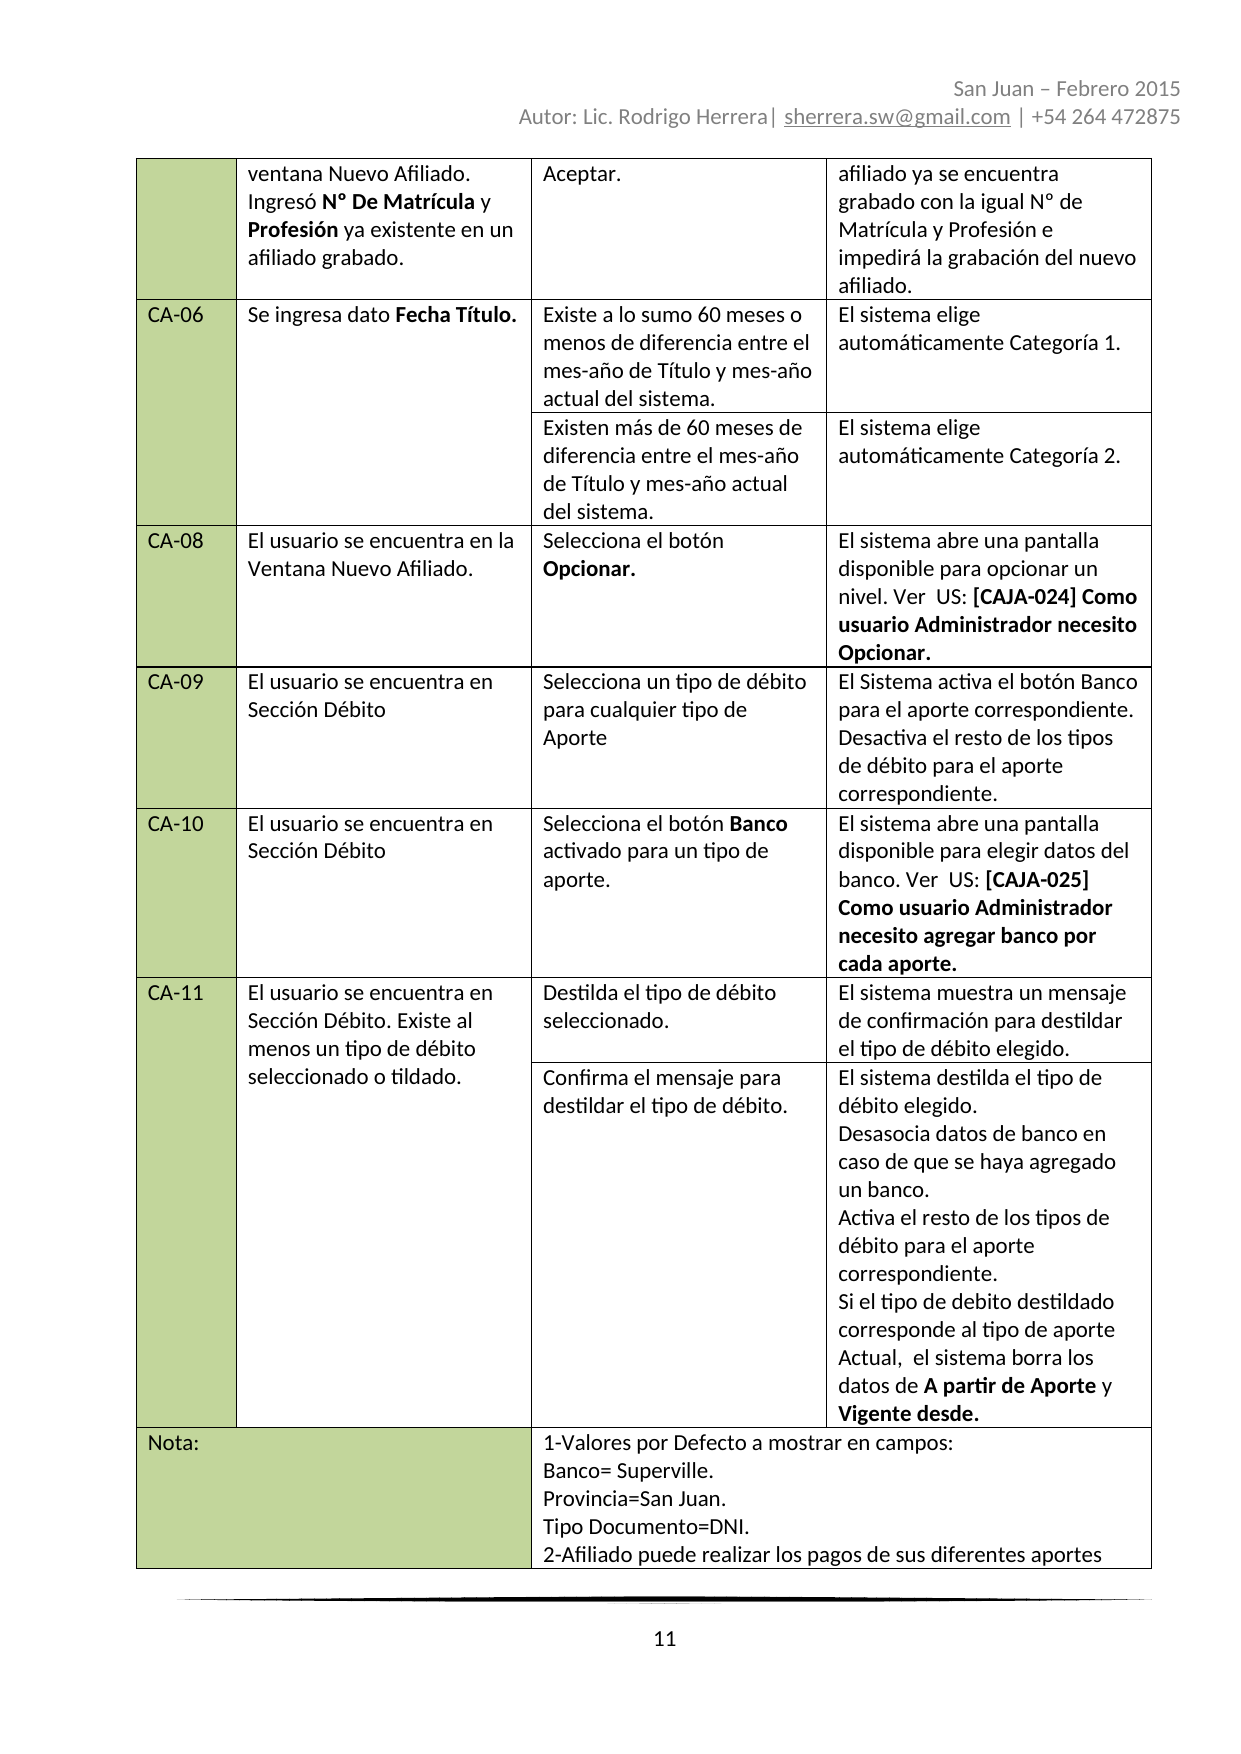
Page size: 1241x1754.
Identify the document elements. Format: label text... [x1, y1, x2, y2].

table_cell Confirma el mensaje para destildar el tipo de débito. [532, 1063, 826, 1427]
table_cell El usuario se encuentra en ventana Nuevo Afiliado. Ingresó Nº De Matrícula y Profesión ya existente en un afiliado grabado. [237, 159, 531, 299]
table_cell El usuario se encuentra en Sección Débito [237, 809, 531, 977]
table_cell CA-10 [137, 809, 236, 977]
table_cell El sistema muestra un mensaje de confirmación para destildar el tipo de débito elegido. [827, 978, 1151, 1062]
table_cell El sistema elige automáticamente Categoría 1. [827, 300, 1151, 412]
table_cell CA-06 [137, 300, 236, 525]
table_cell Se sistema indicará que el afiliado ya se encuentra grabado con la igual Nº de Matrícula y Profesión e impedirá la grabación del nuevo afiliado. [827, 159, 1151, 299]
table_cell Selecciona un tipo de débito para cualquier tipo de Aporte [532, 668, 826, 808]
table_cell Existe a lo sumo 60 meses o menos de diferencia entre el mes-año de Título y mes-año actual del sistema. [532, 300, 826, 412]
table_cell Nota: [137, 1428, 531, 1568]
table_cell El sistema abre una pantalla disponible para elegir datos del banco. Ver US: [CAJA-025] Como usuario Administrador necesito agregar banco por cada aporte. [827, 809, 1151, 977]
table_cell CA-11 [137, 978, 236, 1427]
table_cell Se ingresa dato Fecha Título. [237, 300, 531, 525]
table_cell Destilda el tipo de débito seleccionado. [532, 978, 826, 1062]
table_cell Selecciona el botón Banco activado para un tipo de aporte. [532, 809, 826, 977]
table_cell CA-09 [137, 668, 236, 808]
table_cell El usuario se encuentra en la Ventana Nuevo Afiliado. [237, 526, 531, 666]
table_cell El usuario se encuentra en Sección Débito [237, 668, 531, 808]
picture [176, 1595, 1152, 1604]
table_cell El sistema destilda el tipo de débito elegido. Desasocia datos de banco en caso de que se haya agregado un banco. Activa el resto de los tipos de débito para el aporte correspondiente. Si el tipo de debito destildado corresponde al tipo de aporte Actual, el sistema borra los datos de A partir de Aporte y Vigente desde. [827, 1063, 1151, 1427]
table_cell Existen más de 60 meses de diferencia entre el mes-año de Título y mes-año actual del sistema. [532, 413, 826, 525]
table_cell El sistema abre una pantalla disponible para opcionar un nivel. Ver US: [CAJA-024] Como usuario Administrador necesito Opcionar. [827, 526, 1151, 666]
table_cell Selecciona el botón Opcionar. [532, 526, 826, 666]
table_cell Se selecciona el botón Aceptar. [532, 159, 826, 299]
table_cell El Sistema activa el botón Banco para el aporte correspondiente. Desactiva el resto de los tipos de débito para el aporte correspondiente. [827, 668, 1151, 808]
table_cell El usuario se encuentra en Sección Débito. Existe al menos un tipo de débito seleccionado o tildado. [237, 978, 531, 1427]
table_cell El sistema elige automáticamente Categoría 2. [827, 413, 1151, 525]
table_cell CA-05 [137, 159, 236, 299]
table_cell CA-08 [137, 526, 236, 666]
